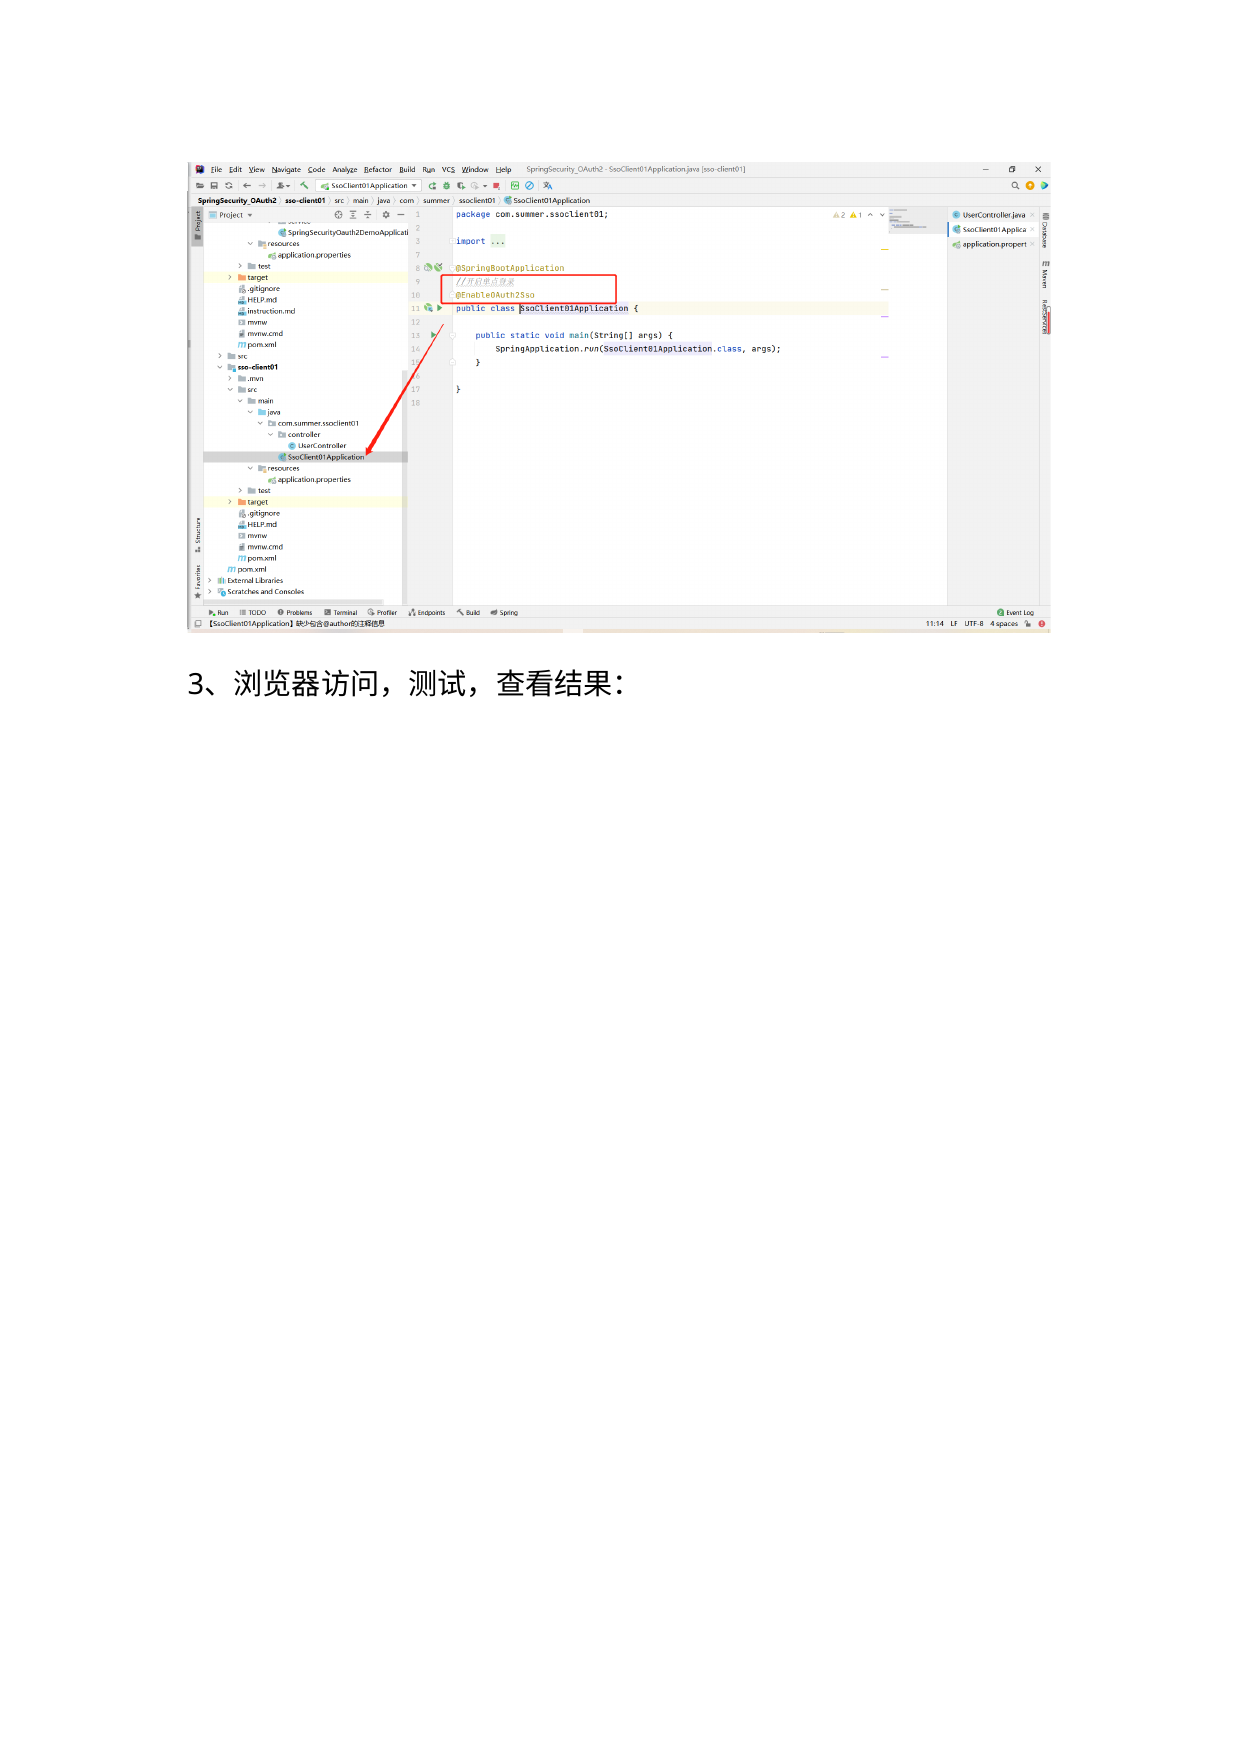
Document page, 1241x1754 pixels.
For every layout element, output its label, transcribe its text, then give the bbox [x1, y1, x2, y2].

picture [187, 162, 1051, 633]
list 浏览器访问，测试，查看结果： [187, 649, 1053, 714]
